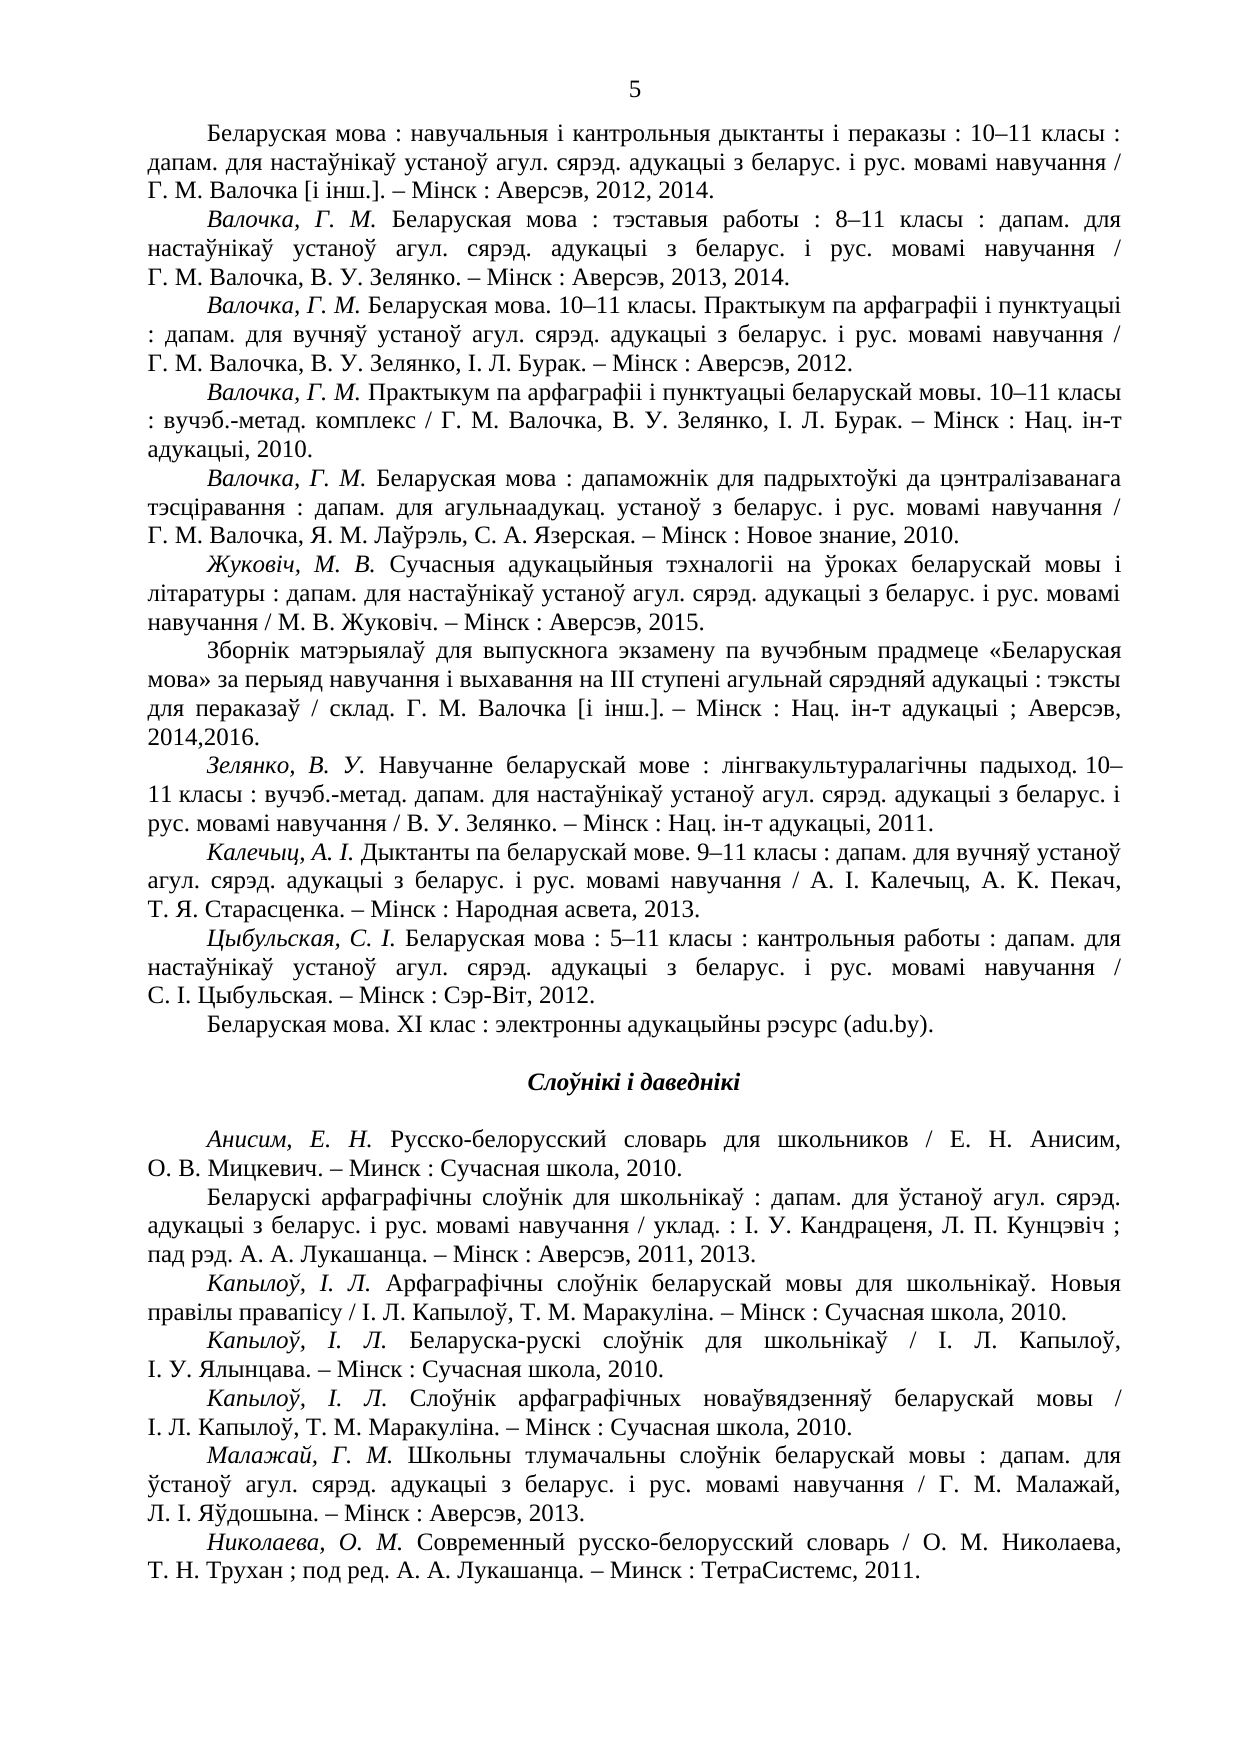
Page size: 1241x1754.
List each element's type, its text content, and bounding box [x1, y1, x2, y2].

text Валочка, Г. М. Беларуская мова : дапаможнік для падрыхтоўкі да цэнтралізаванага тэсціравання : дапам. для агульнаадукац. устаноў з беларус. і рус. мовамі навучання / Г. М. Валочка, Я. М. Лаўрэль, С. А. Язерская. – Мінск : Новое знание, 2010. [147, 463, 1122, 549]
text Анисим, Е. Н. Русско-белорусский словарь для школьников / Е. Н. Анисим, О. В. Мицкевич. – Минск : Сучасная школа, 2010. [147, 1124, 1122, 1182]
text Николаева, О. М. Современный русско-белорусский словарь / О. М. Николаева, Т. Н. Трухан ; под ред. А. А. Лукашанца. – Минск : ТетраСистемс, 2011. [147, 1527, 1122, 1584]
text Зелянко, В. У. Навучанне беларускай мове : лінгвакультуралагічны падыход. 10–11 класы : вучэб.-метад. дапам. для настаўнікаў устаноў агул. сярэд. адукацыі з беларус. і рус. мовамі навучання / В. У. Зелянко. – Мінск : Нац. ін-т адукацыі, 2011. [147, 751, 1122, 837]
text Зборнік матэрыялаў для выпускнога экзамену па вучэбным прадмеце «Беларуская мова» за перыяд навучання і выхавання на ІІІ ступені агульнай сярэдняй адукацыі : тэксты для пераказаў / склад. Г. М. Валочка [і інш.]. – Мінск : Нац. ін-т адукацыі ; Аверсэв, 2014,2016. [147, 636, 1122, 751]
text Капылоў, І. Л. Арфаграфічны слоўнік беларускай мовы для школьнікаў. Новыя правілы правапісу / І. Л. Капылоў, Т. М. Маракуліна. – Мінск : Сучасная школа, 2010. [147, 1268, 1122, 1326]
text Цыбульская, С. І. Беларуская мова : 5–11 класы : кантрольныя работы : дапам. для настаўнікаў устаноў агул. сярэд. адукацыі з беларус. і рус. мовамі навучання / С. І. Цыбульская. – Мінск : Сэр-Віт, 2012. [147, 923, 1122, 1009]
text Жуковіч, М. В. Сучасныя адукацыйныя тэхналогіі на ўроках беларускай мовы і літаратуры : дапам. для настаўнікаў устаноў агул. сярэд. адукацыі з беларус. і рус. мовамі навучання / М. В. Жуковіч. – Мінск : Аверсэв, 2015. [147, 549, 1122, 636]
text Калечыц, А. І. Дыктанты па беларускай мове. 9–11 класы : дапам. для вучняў устаноў агул. сярэд. адукацыі з беларус. і рус. мовамі навучання / А. І. Калечыц, А. К. Пекач, Т. Я. Старасценка. – Мінск : Народная асвета, 2013. [147, 837, 1122, 923]
text Валочка, Г. М. Практыкум па арфаграфіі і пунктуацыі беларускай мовы. 10–11 класы : вучэб.-метад. комплекс / Г. М. Валочка, В. У. Зелянко, І. Л. Бурак. – Мінск : Нац. ін-т адукацыі, 2010. [147, 377, 1122, 463]
text Валочка, Г. М. Беларуская мова. 10–11 класы. Практыкум па арфаграфіі і пунктуацыі : дапам. для вучняў устаноў агул. сярэд. адукацыі з беларус. і рус. мовамі навучання / Г. М. Валочка, В. У. Зелянко, І. Л. Бурак. – Мінск : Аверсэв, 2012. [147, 291, 1122, 377]
text Капылоў, І. Л. Слоўнік арфаграфічных новаўвядзенняў беларускай мовы / І. Л. Капылоў, Т. М. Маракуліна. – Мінск : Сучасная школа, 2010. [147, 1383, 1122, 1441]
text Беларускі арфаграфічны слоўнік для школьнікаў : дапам. для ўстаноў агул. сярэд. адукацыі з беларус. і рус. мовамі навучання / уклад. : І. У. Кандраценя, Л. П. Кунцэвіч ; пад рэд. А. А. Лукашанца. – Мінск : Аверсэв, 2011, 2013. [147, 1182, 1122, 1268]
text Валочка, Г. М. Беларуская мова : тэставыя работы : 8–11 класы : дапам. для настаўнікаў устаноў агул. сярэд. адукацыі з беларус. і рус. мовамі навучання / Г. М. Валочка, В. У. Зелянко. – Мінск : Аверсэв, 2013, 2014. [147, 204, 1122, 291]
text Слоўнікі і даведнікі [147, 1067, 1122, 1096]
text Капылоў, І. Л. Беларуска-рускі слоўнік для школьнікаў / І. Л. Капылоў, І. У. Ялынцава. – Мінск : Сучасная школа, 2010. [147, 1326, 1122, 1383]
text Беларуская мова : навучальныя і кантрольныя дыктанты і пераказы : 10–11 класы : дапам. для настаўнікаў устаноў агул. сярэд. адукацыі з беларус. і рус. мовамі навучання / Г. М. Валочка [і інш.]. – Мінск : Аверсэв, 2012, 2014. [147, 118, 1122, 204]
text Беларуская мова. ХІ клас : электронны адукацыйны рэсурс (adu.by). [147, 1009, 1122, 1038]
text Малажай, Г. М. Школьны тлумачальны слоўнік беларускай мовы : дапам. для ўстаноў агул. сярэд. адукацыі з беларус. і рус. мовамі навучання / Г. М. Малажай, Л. І. Яўдошына. – Мінск : Аверсэв, 2013. [147, 1441, 1122, 1527]
